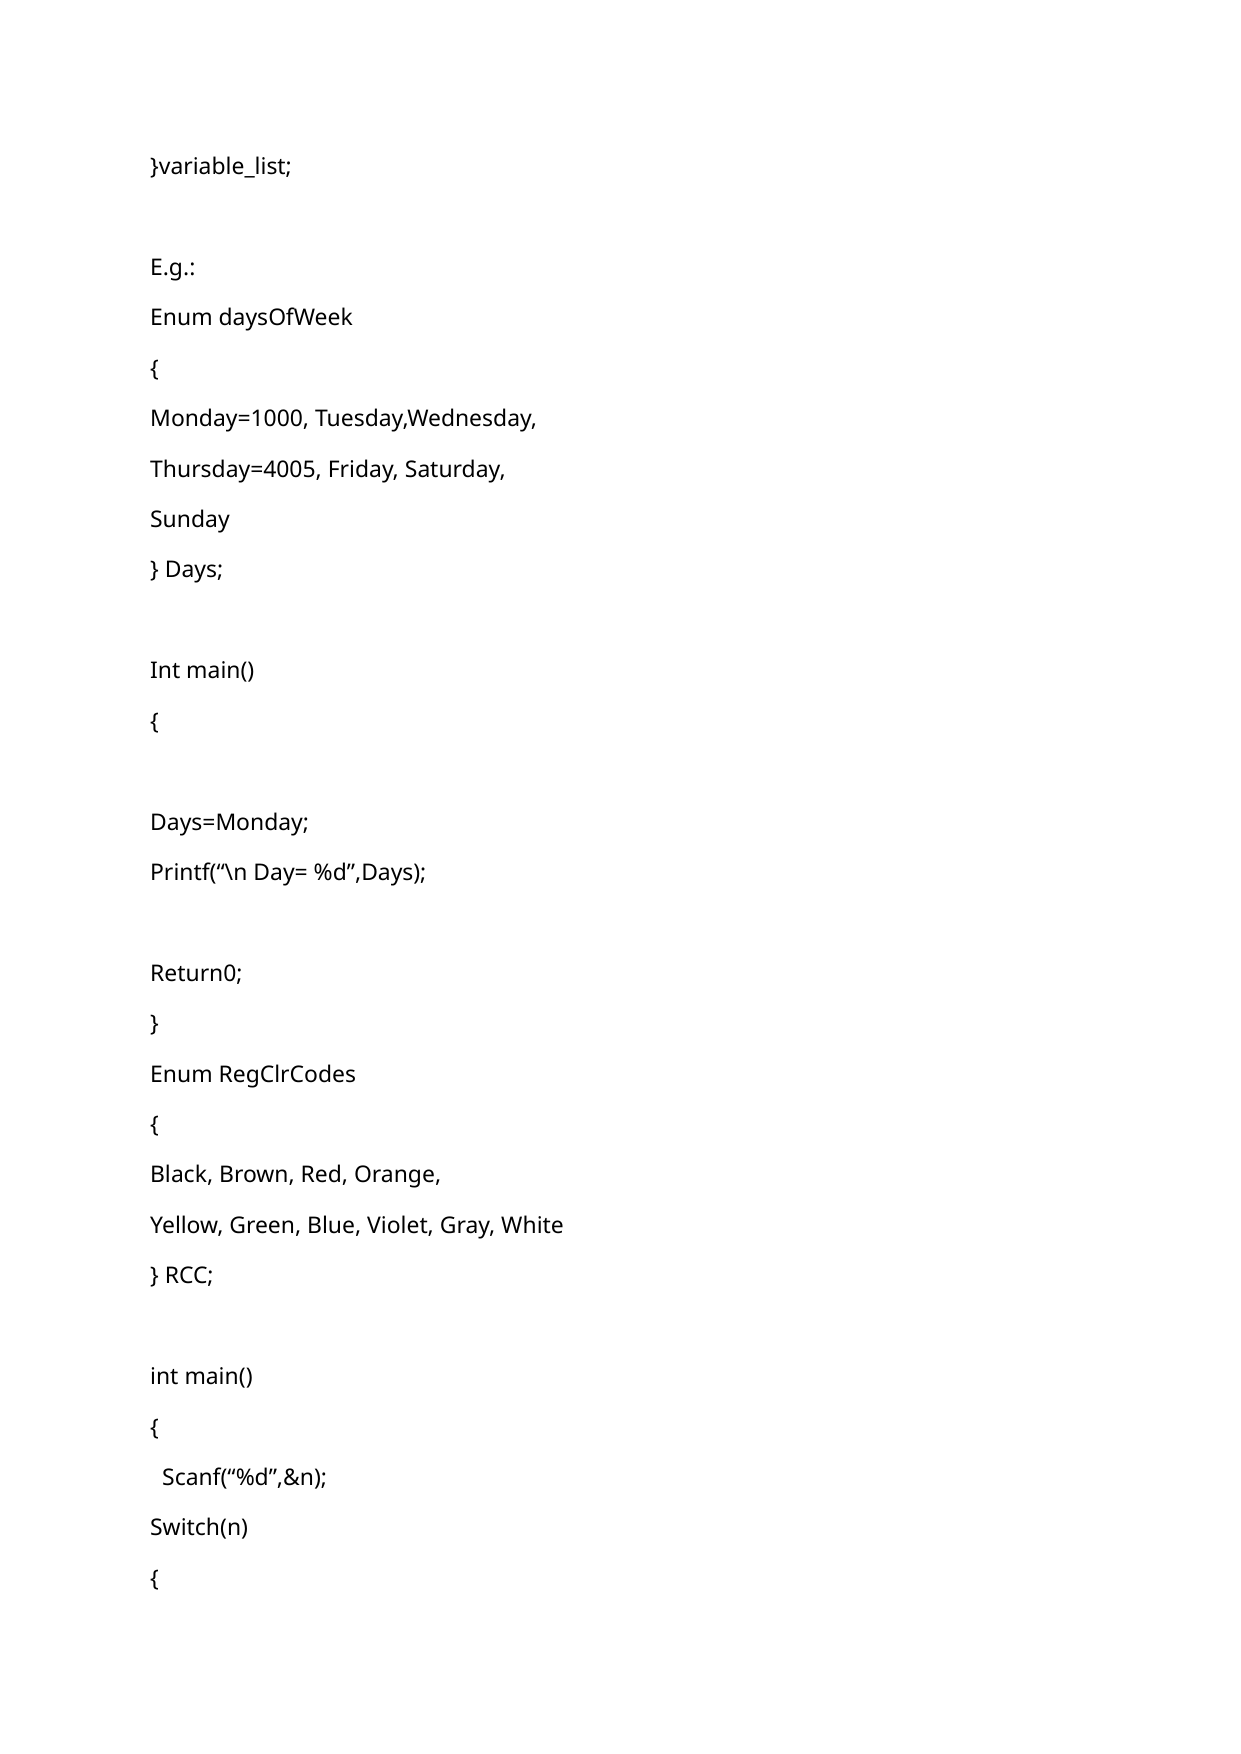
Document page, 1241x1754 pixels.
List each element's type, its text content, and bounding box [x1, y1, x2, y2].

text int main() [150, 1360, 1090, 1391]
text { [150, 1562, 1090, 1593]
text Return0; [150, 957, 1090, 988]
text Days=Monday; [150, 805, 1090, 837]
text Thursday=4005, Friday, Saturday, [150, 452, 1090, 484]
text { [150, 352, 1090, 383]
text }variable_list; [150, 150, 1090, 181]
text { [150, 704, 1090, 736]
text Int main() [150, 654, 1090, 685]
text { [150, 1108, 1090, 1139]
text Yellow, Green, Blue, Violet, Gray, White [150, 1209, 1090, 1240]
text Switch(n) [150, 1511, 1090, 1542]
text Monday=1000, Tuesday,Wednesday, [150, 402, 1090, 433]
text Enum daysOfWeek [150, 301, 1090, 332]
text Enum RegClrCodes [150, 1057, 1090, 1089]
text Printf(“\n Day= %d”,Days); [150, 856, 1090, 887]
text E.g.: [150, 251, 1090, 282]
text } [150, 1007, 1090, 1038]
text } RCC; [150, 1259, 1090, 1290]
text Scanf(“%d”,&n); [150, 1461, 1090, 1492]
text Black, Brown, Red, Orange, [150, 1158, 1090, 1189]
text Sunday [150, 503, 1090, 534]
text { [150, 1410, 1090, 1442]
text } Days; [150, 553, 1090, 584]
